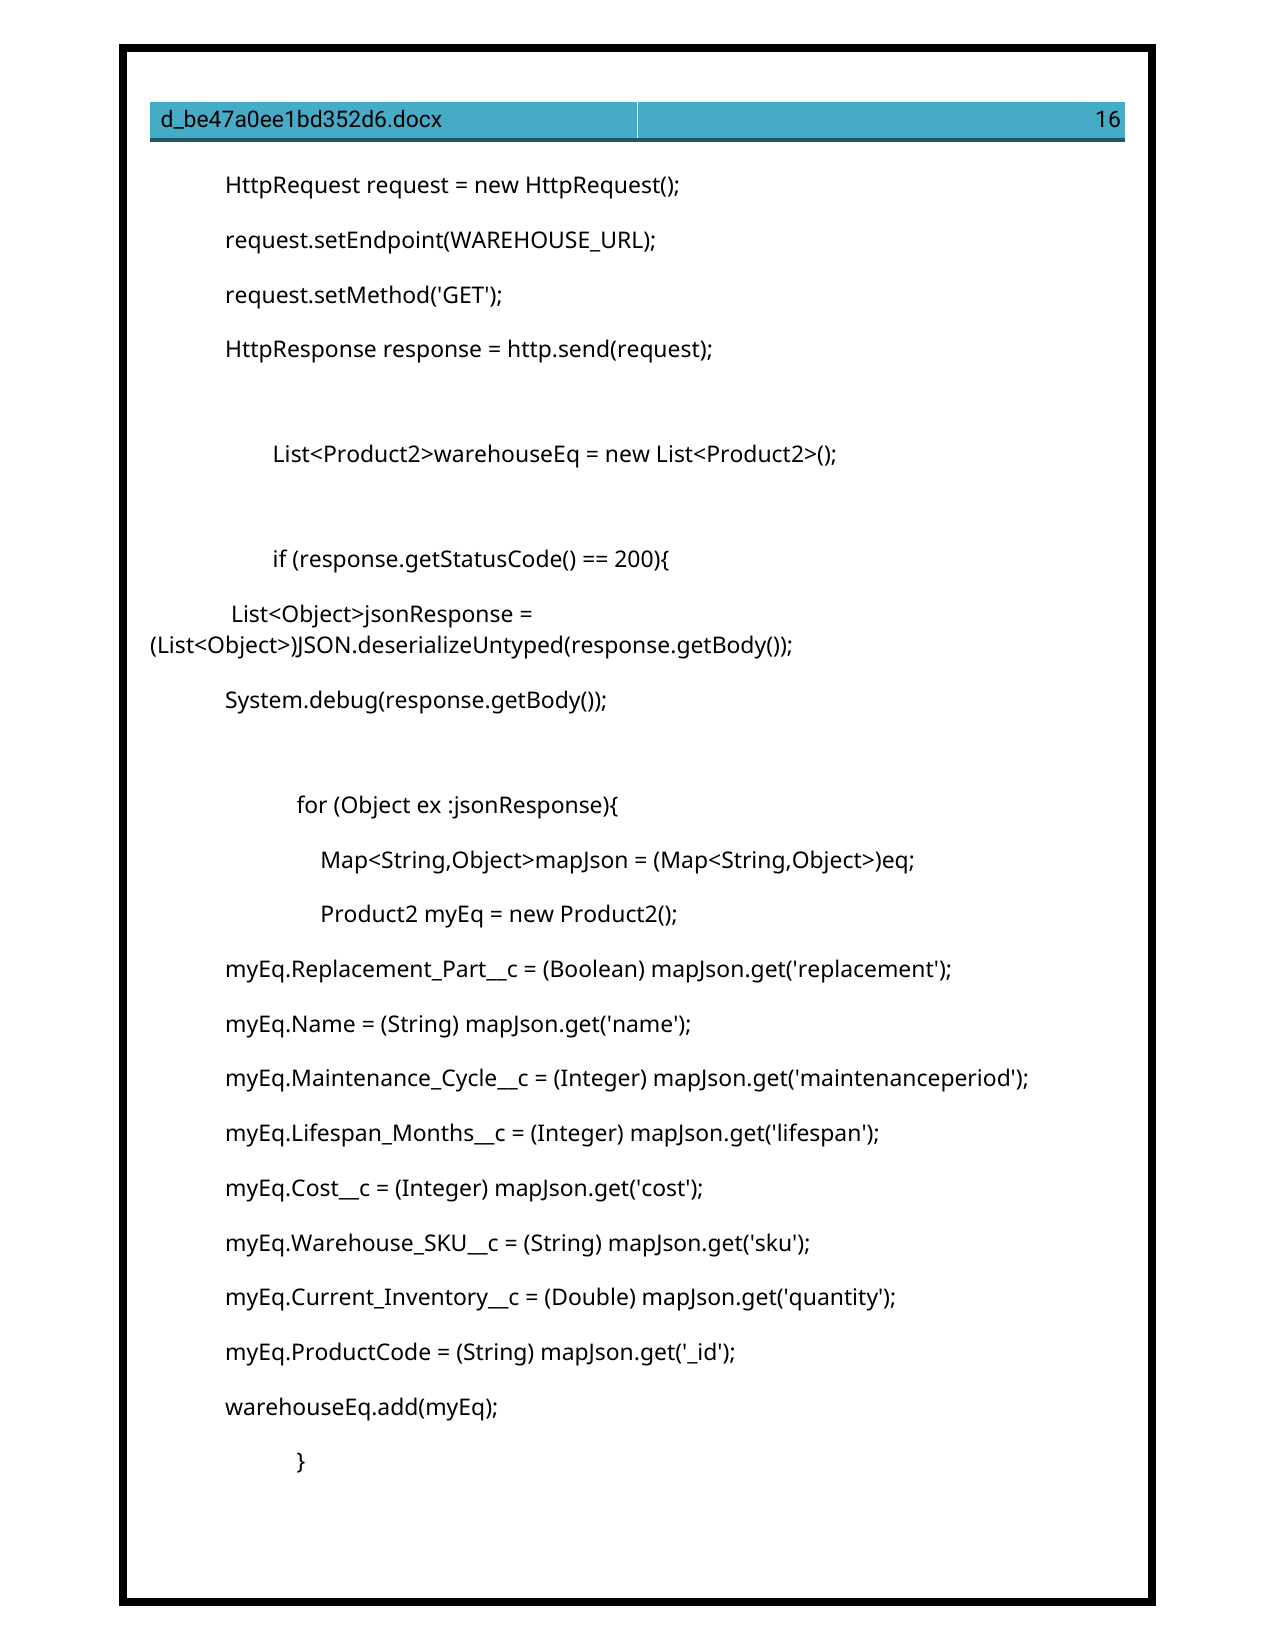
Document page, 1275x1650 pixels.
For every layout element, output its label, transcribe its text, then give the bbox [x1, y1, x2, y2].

text warehouseEq.add(myEq); [150, 1391, 1125, 1422]
text System.debug(response.getBody()); [150, 684, 1125, 715]
text List<Product2>warehouseEq = new List<Product2>(); [150, 438, 1125, 469]
text for (Object ex :jsonResponse){ [150, 789, 1125, 820]
text myEq.Replacement_Part__c = (Boolean) mapJson.get('replacement'); [150, 953, 1125, 984]
text myEq.Cost__c = (Integer) mapJson.get('cost'); [150, 1172, 1125, 1203]
text Map<String,Object>mapJson = (Map<String,Object>)eq; [150, 844, 1125, 875]
text HttpResponse response = http.send(request); [150, 333, 1125, 364]
text } [150, 1445, 1125, 1476]
text if (response.getStatusCode() == 200){ [150, 543, 1125, 574]
text Product2 myEq = new Product2(); [150, 898, 1125, 929]
text myEq.Maintenance_Cycle__c = (Integer) mapJson.get('maintenanceperiod'); [150, 1062, 1125, 1094]
text myEq.Name = (String) mapJson.get('name'); [150, 1008, 1125, 1039]
text HttpRequest request = new HttpRequest(); [150, 169, 1125, 201]
text request.setMethod('GET'); [150, 279, 1125, 310]
text myEq.ProductCode = (String) mapJson.get('_id'); [150, 1336, 1125, 1367]
text myEq.Warehouse_SKU__c = (String) mapJson.get('sku'); [150, 1226, 1125, 1258]
text myEq.Current_Inventory__c = (Double) mapJson.get('quantity'); [150, 1281, 1125, 1312]
text myEq.Lifespan_Months__c = (Integer) mapJson.get('lifespan'); [150, 1117, 1125, 1148]
text request.setEndpoint(WAREHOUSE_URL); [150, 224, 1125, 255]
text List<Object>jsonResponse = (List<Object>)JSON.deserializeUntyped(response.getBody()); [150, 598, 1125, 661]
